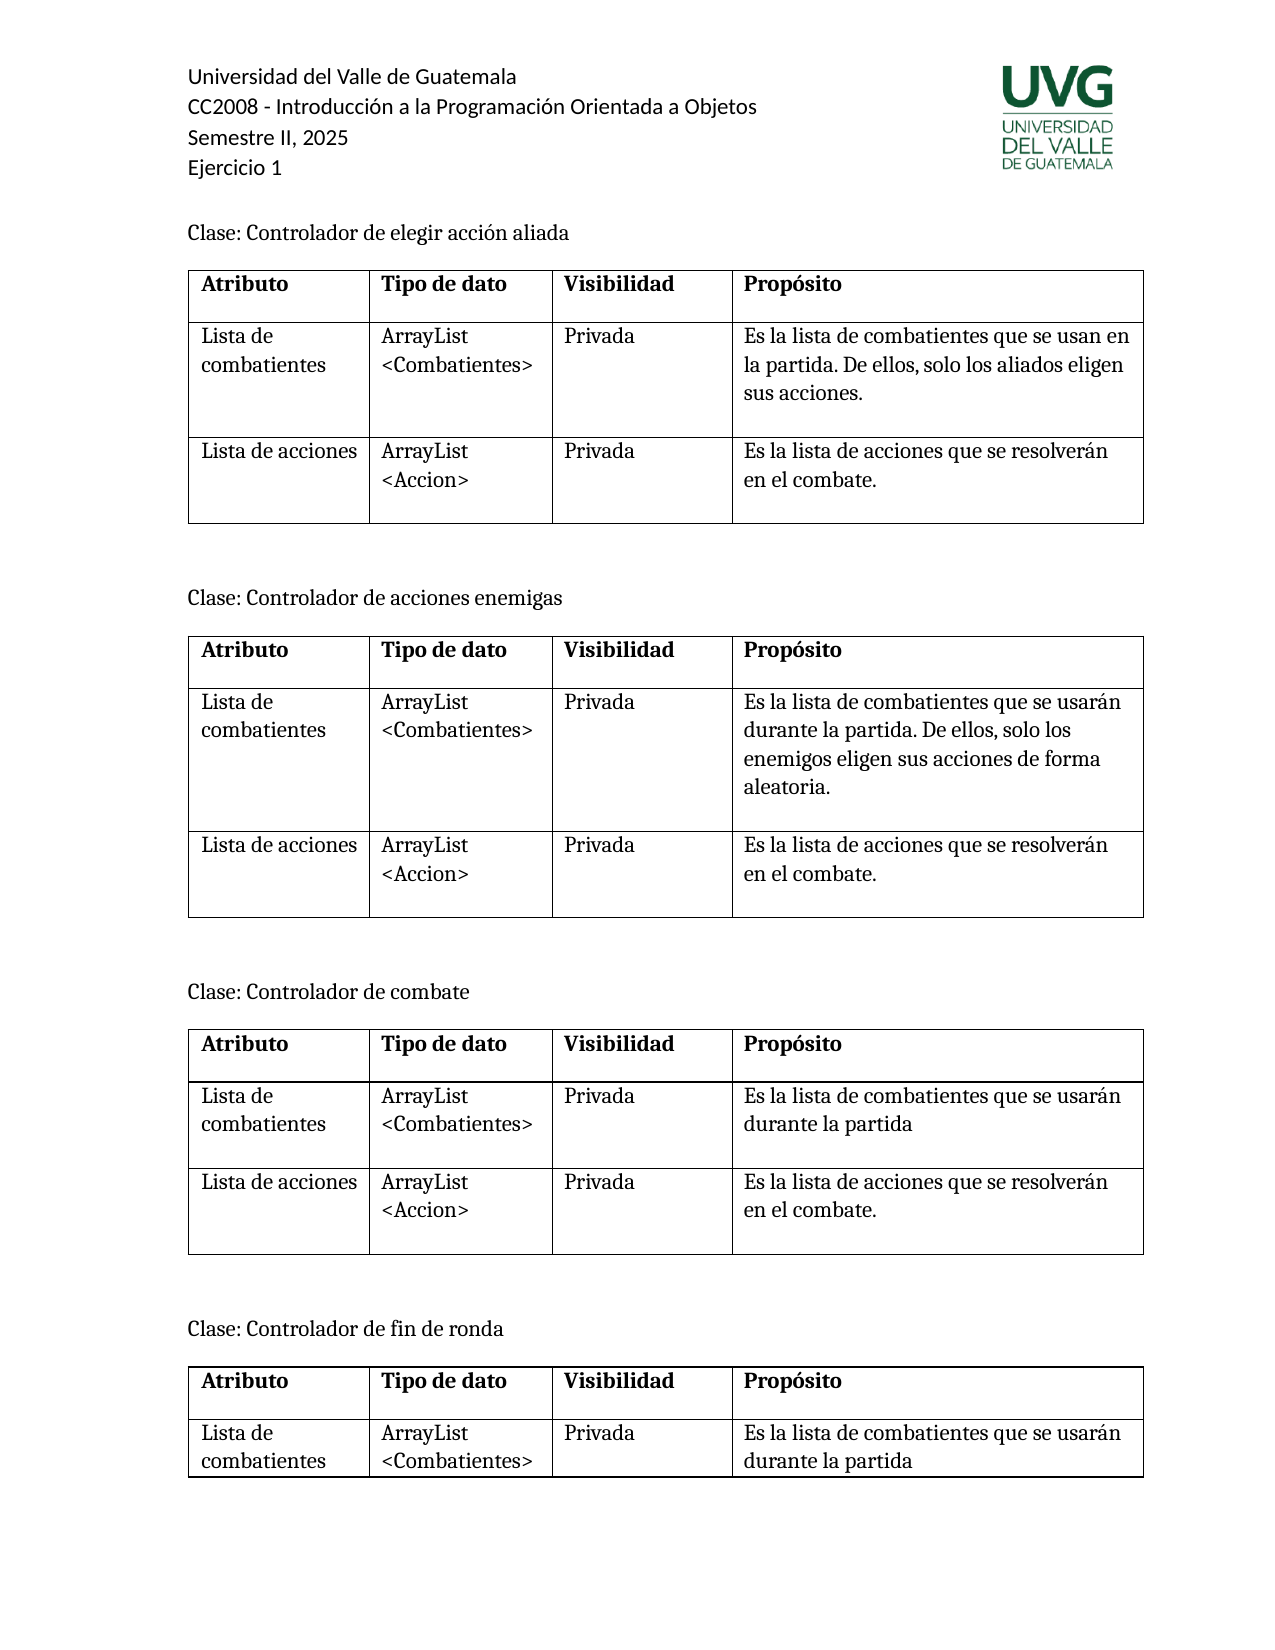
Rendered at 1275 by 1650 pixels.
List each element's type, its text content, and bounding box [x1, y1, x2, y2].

text Clase: Controlador de fin de ronda [188, 1316, 1113, 1342]
table_header Propósito [733, 637, 1143, 688]
table_header Atributo [189, 271, 369, 322]
table_cell ArrayList <Combatientes> [370, 1420, 552, 1476]
picture [999, 62, 1115, 174]
table_cell ArrayList <Combatientes> [370, 1083, 552, 1168]
table_cell ArrayList <Accion> [370, 832, 552, 917]
table_header Visibilidad [553, 271, 732, 322]
table_cell Lista de acciones [189, 832, 369, 917]
table_cell Es la lista de combatientes que se usarán durante la partida. De ellos, solo los enemigos eligen sus acciones de forma aleatoria. [733, 689, 1143, 831]
text Clase: Controlador de acciones enemigas [188, 585, 1113, 611]
table_header Tipo de dato [370, 1368, 552, 1418]
table_cell Lista de combatientes [189, 323, 369, 437]
table_header Propósito [733, 1368, 1143, 1418]
table_header Propósito [733, 1030, 1143, 1081]
table_cell ArrayList <Accion> [370, 1169, 552, 1254]
table_header Tipo de dato [370, 1030, 552, 1081]
table_cell Lista de acciones [189, 1169, 369, 1254]
table_cell ArrayList <Combatientes> [370, 689, 552, 831]
table_cell Privada [553, 438, 732, 523]
table_cell Privada [553, 323, 732, 437]
table_cell Lista de combatientes [189, 689, 369, 831]
text Clase: Controlador de elegir acción aliada [188, 219, 1113, 246]
table_header Propósito [733, 271, 1143, 322]
table_cell Lista de acciones [189, 438, 369, 523]
text Clase: Controlador de combate [188, 979, 1113, 1005]
table_header Visibilidad [553, 1368, 732, 1418]
table_header Visibilidad [553, 1030, 732, 1081]
table_cell Privada [553, 832, 732, 917]
table_cell Lista de combatientes [189, 1420, 369, 1476]
table_header Atributo [189, 637, 369, 688]
table_cell Privada [553, 1169, 732, 1254]
table_cell Privada [553, 689, 732, 831]
table_header Visibilidad [553, 637, 732, 688]
table_header Atributo [189, 1030, 369, 1081]
table_cell ArrayList <Combatientes> [370, 323, 552, 437]
table_cell Es la lista de acciones que se resolverán en el combate. [733, 1169, 1143, 1254]
table_cell Es la lista de combatientes que se usarán durante la partida [733, 1083, 1143, 1168]
table_cell Es la lista de acciones que se resolverán en el combate. [733, 832, 1143, 917]
table_cell Es la lista de acciones que se resolverán en el combate. [733, 438, 1143, 523]
table_cell Privada [553, 1420, 732, 1476]
table_header Atributo [189, 1368, 369, 1418]
table_header Tipo de dato [370, 637, 552, 688]
table_header Tipo de dato [370, 271, 552, 322]
table_cell Es la lista de combatientes que se usan en la partida. De ellos, solo los aliados eligen sus acciones. [733, 323, 1143, 437]
table_cell Privada [553, 1083, 732, 1168]
table_cell Lista de combatientes [189, 1083, 369, 1168]
table_cell ArrayList <Accion> [370, 438, 552, 523]
table_cell Es la lista de combatientes que se usarán durante la partida [733, 1420, 1143, 1476]
